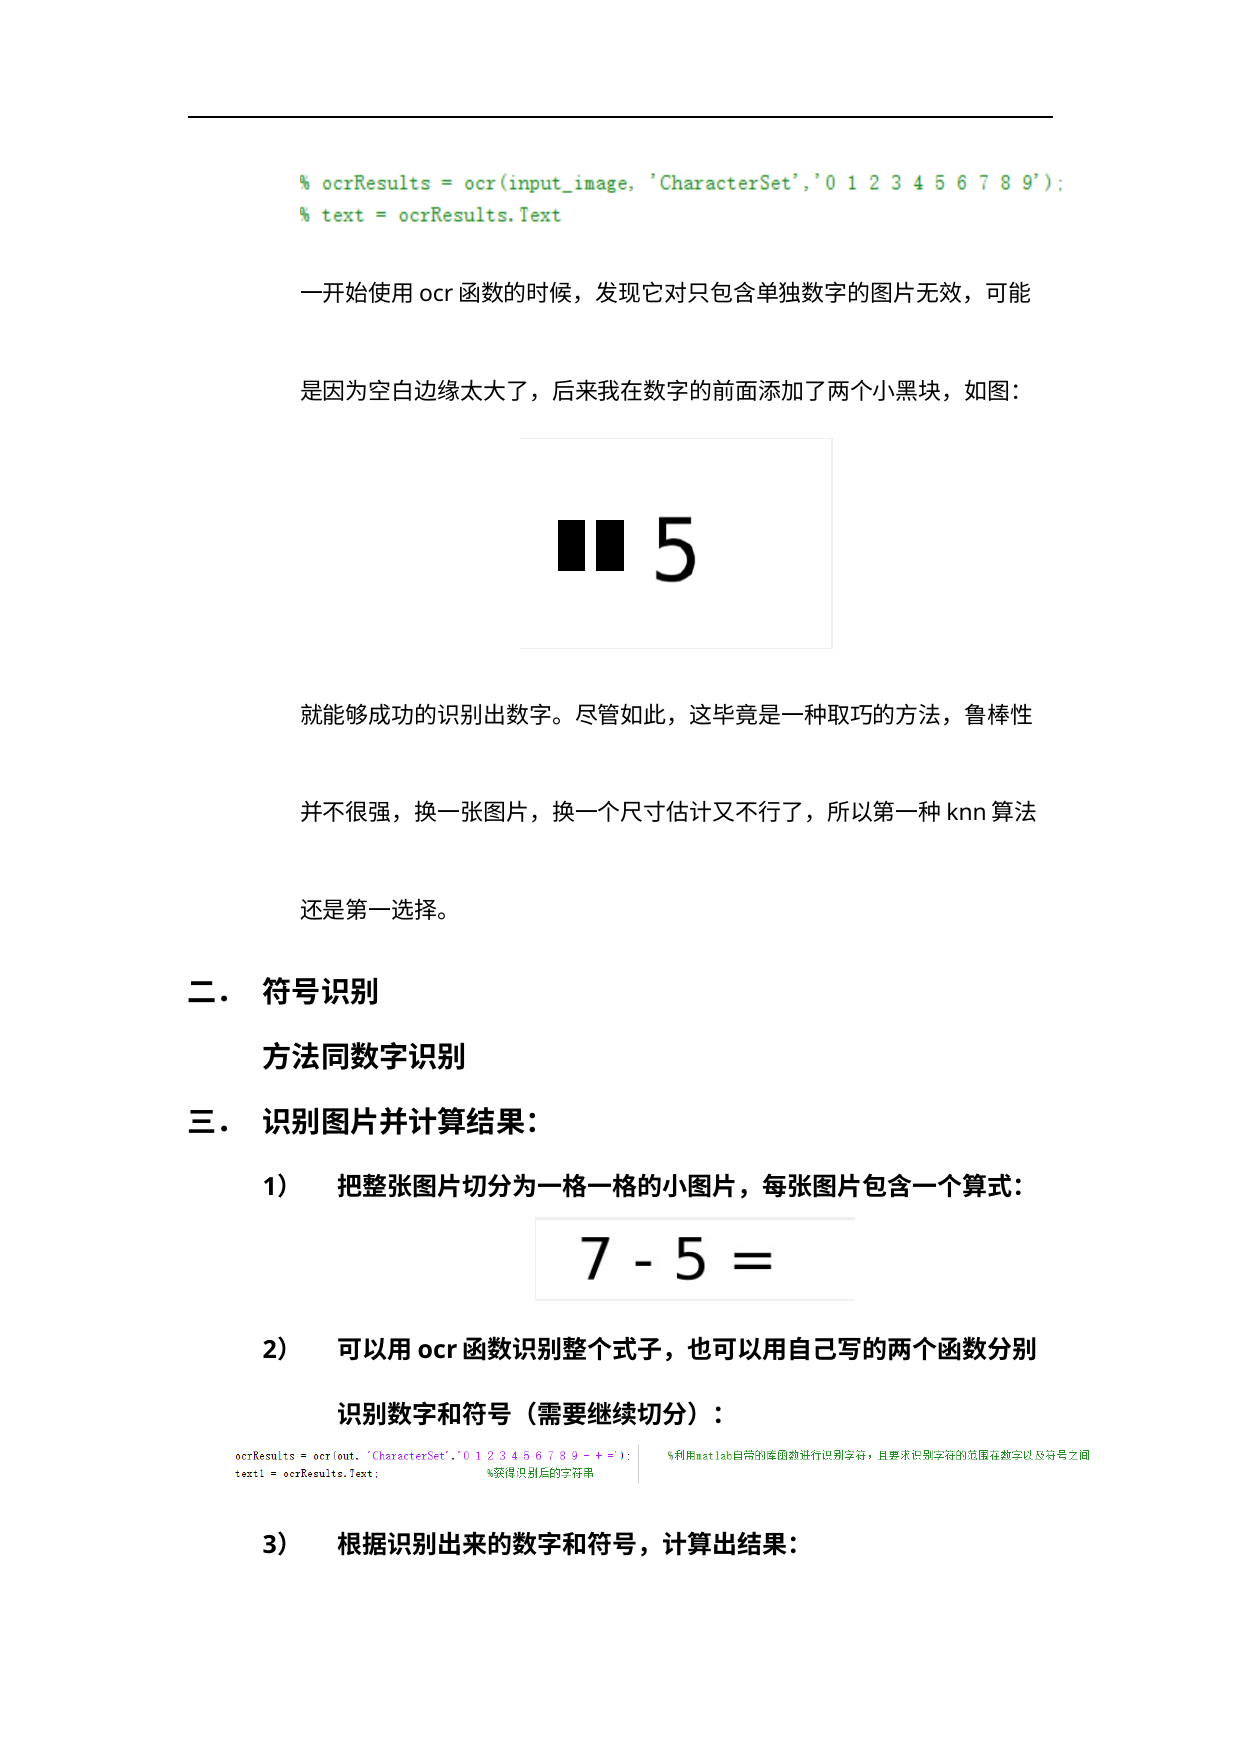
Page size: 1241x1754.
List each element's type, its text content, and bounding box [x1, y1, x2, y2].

list 符号识别 [187, 957, 1053, 1022]
list 一开始使用ocr函数的时候，发现它对只包含单独数字的图片无效，可能是因为空白边缘太大了，后来我在数字的前面添加了两个小黑块，如图： [300, 259, 1053, 422]
picture [231, 1445, 1097, 1483]
list 根据识别出来的数字和符号，计算出结果： [262, 1510, 1053, 1575]
list 就能够成功的识别出数字。尽管如此，这毕竟是一种取巧的方法，鲁棒性并不很强，换一张图片，换一个尺寸估计又不行了，所以第一种knn算法还是第一选择。 [300, 681, 1053, 941]
list 识别图片并计算结果： [187, 1087, 1053, 1152]
picture [535, 1217, 855, 1301]
picture [519, 438, 833, 649]
picture [300, 162, 1077, 233]
list 把整张图片切分为一格一格的小图片，每张图片包含一个算式： [262, 1152, 1053, 1217]
list 方法同数字识别 [262, 1022, 1053, 1087]
list 可以用ocr函数识别整个式子，也可以用自己写的两个函数分别识别数字和符号（需要继续切分）： [262, 1315, 1053, 1445]
